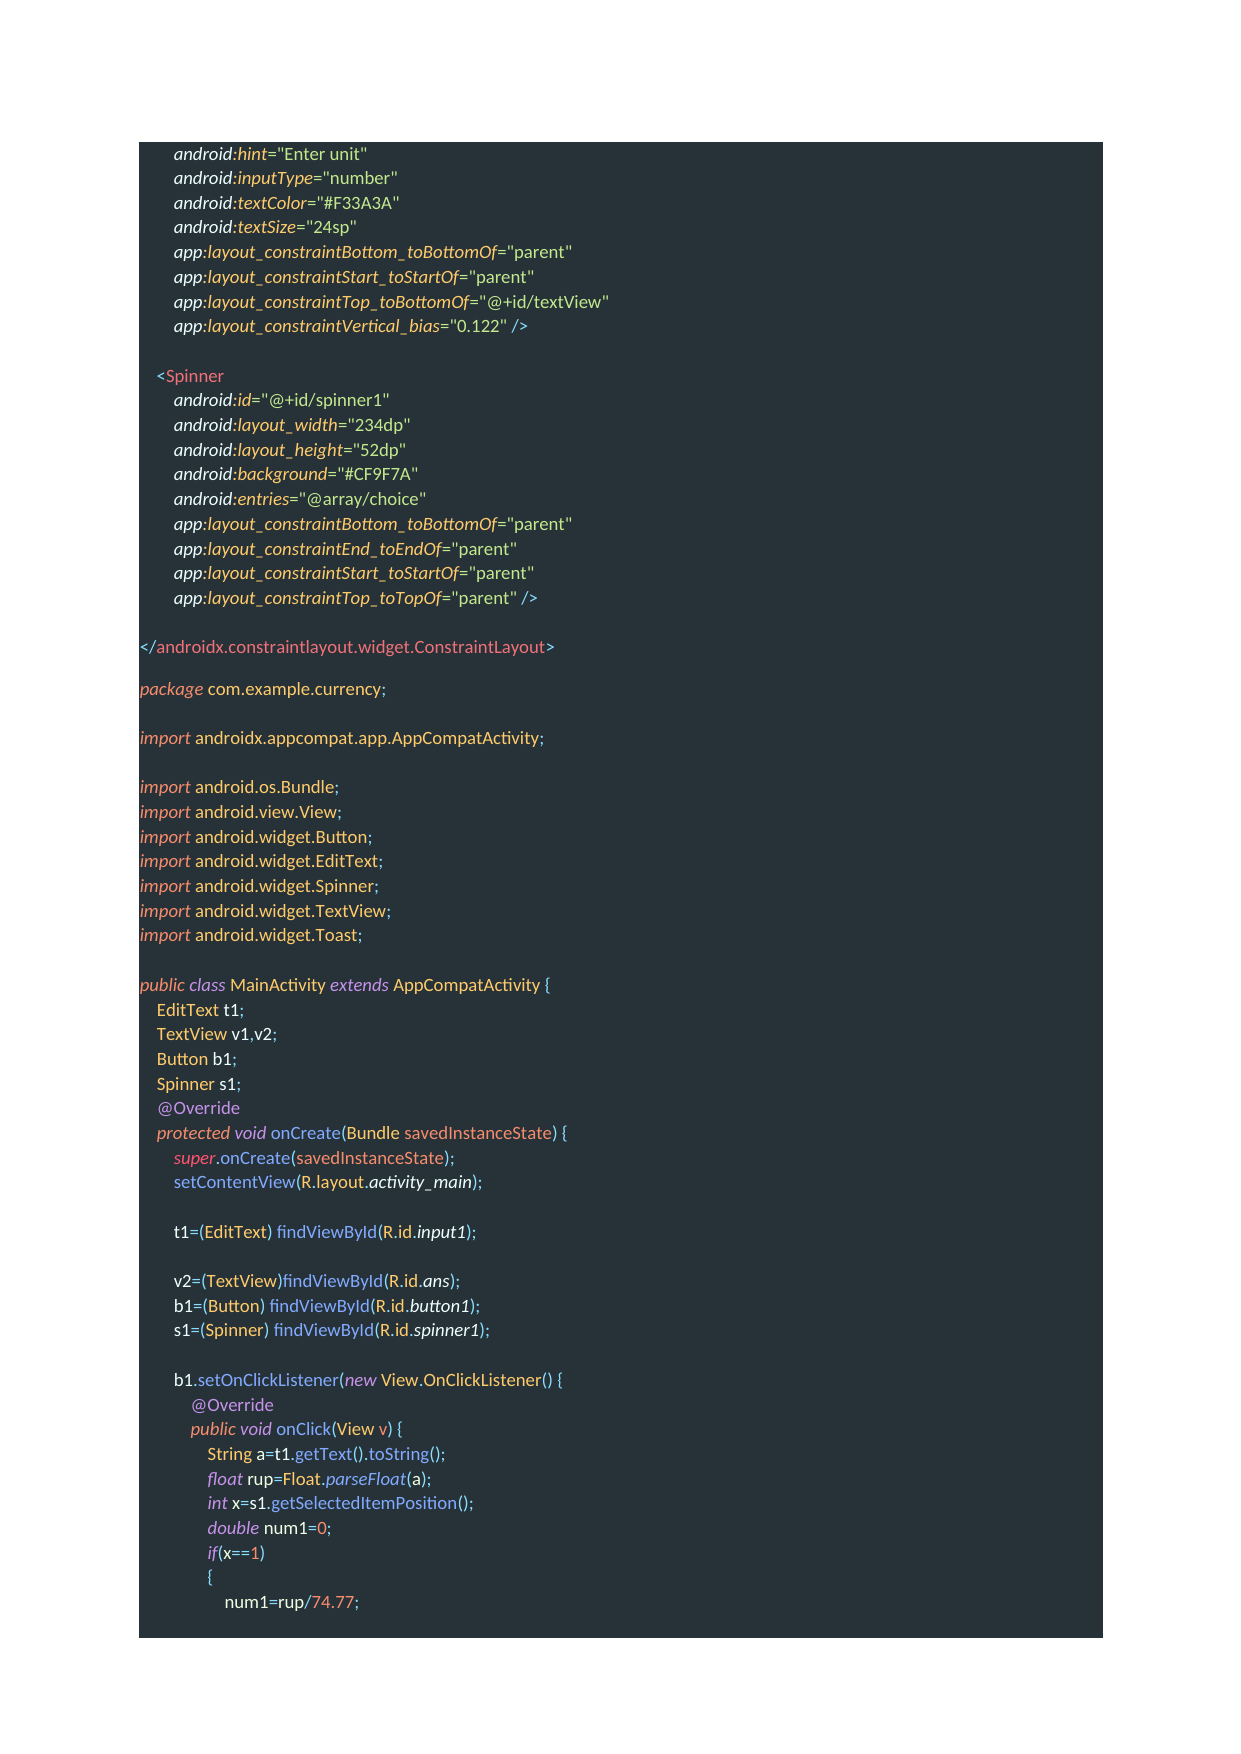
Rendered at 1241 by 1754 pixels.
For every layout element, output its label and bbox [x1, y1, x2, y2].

text [139, 677, 1103, 1638]
text [139, 142, 1103, 658]
